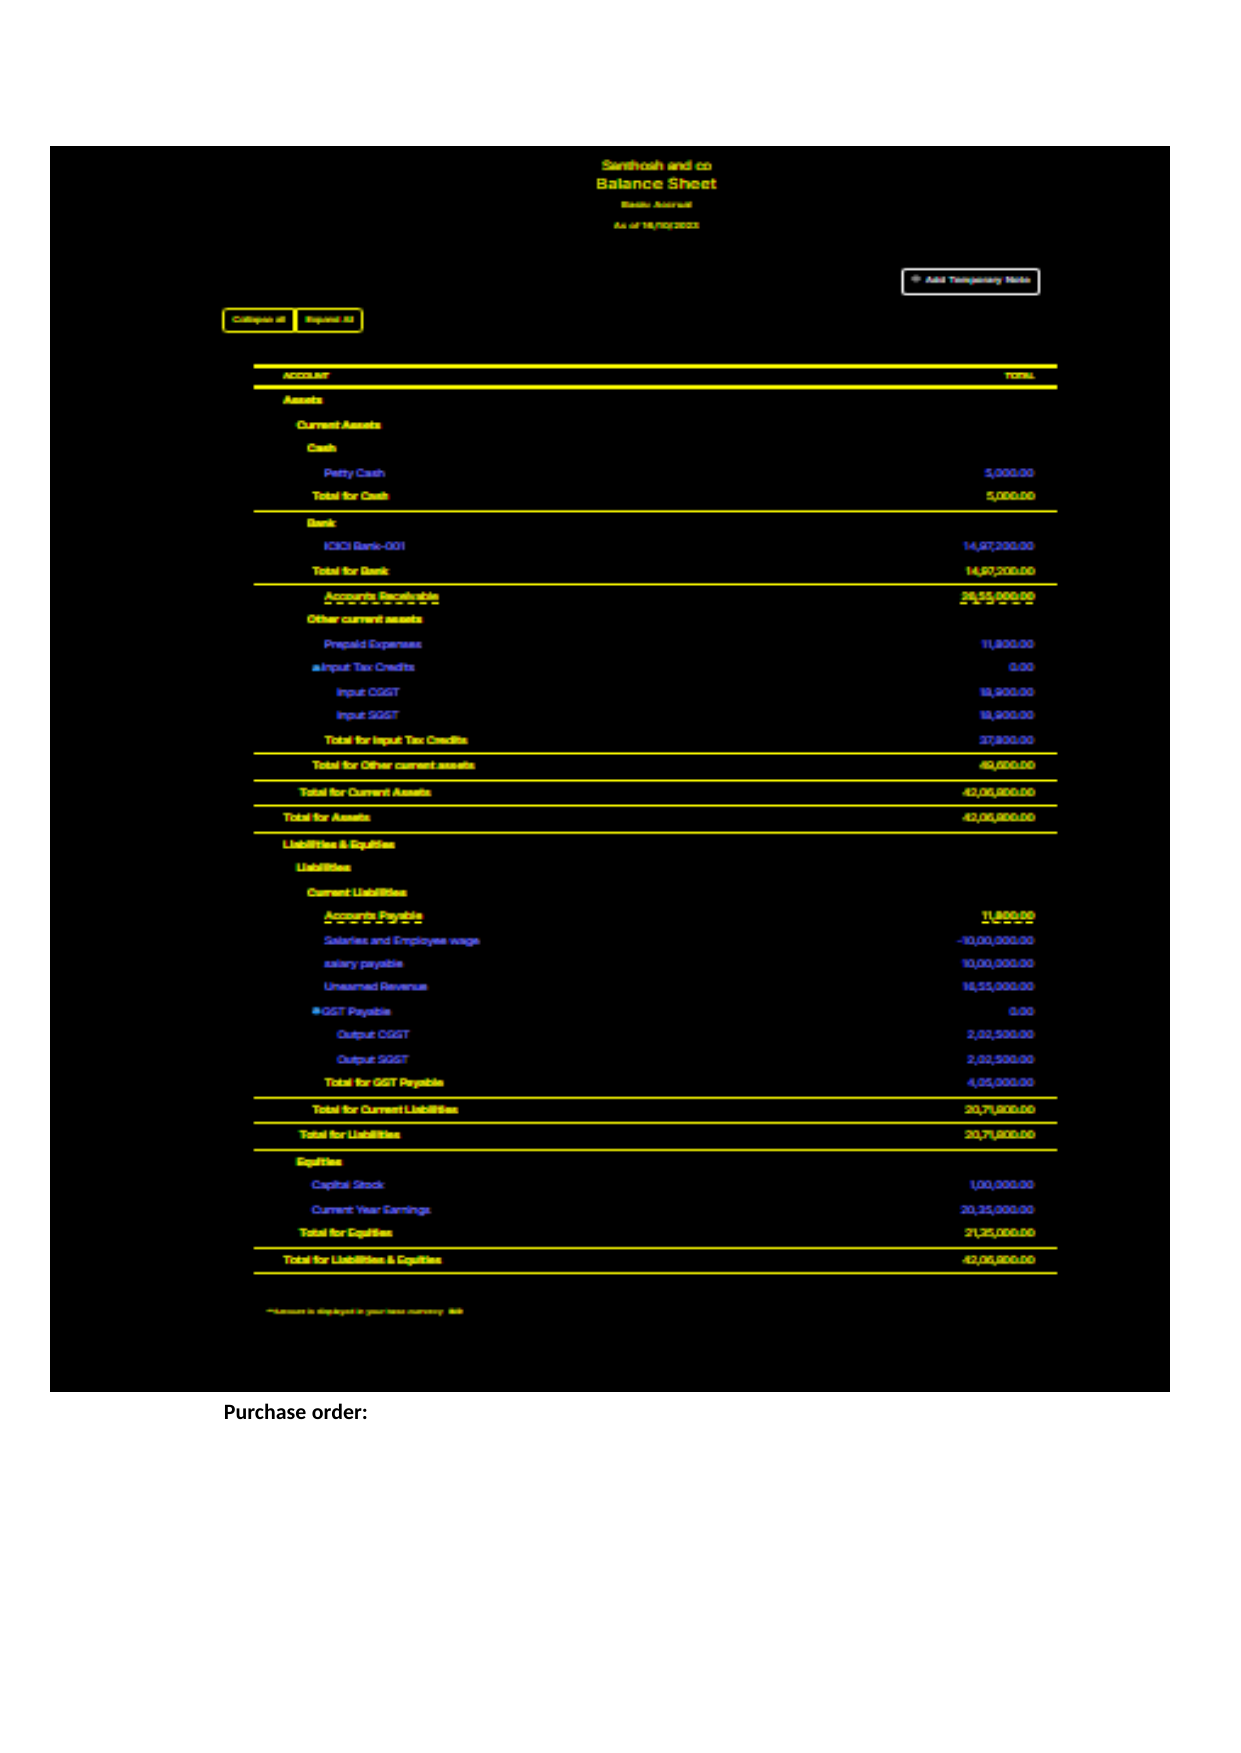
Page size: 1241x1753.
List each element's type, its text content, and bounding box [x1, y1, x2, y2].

picture [50, 146, 1170, 1392]
text Purchase order: [224, 1398, 1228, 1425]
